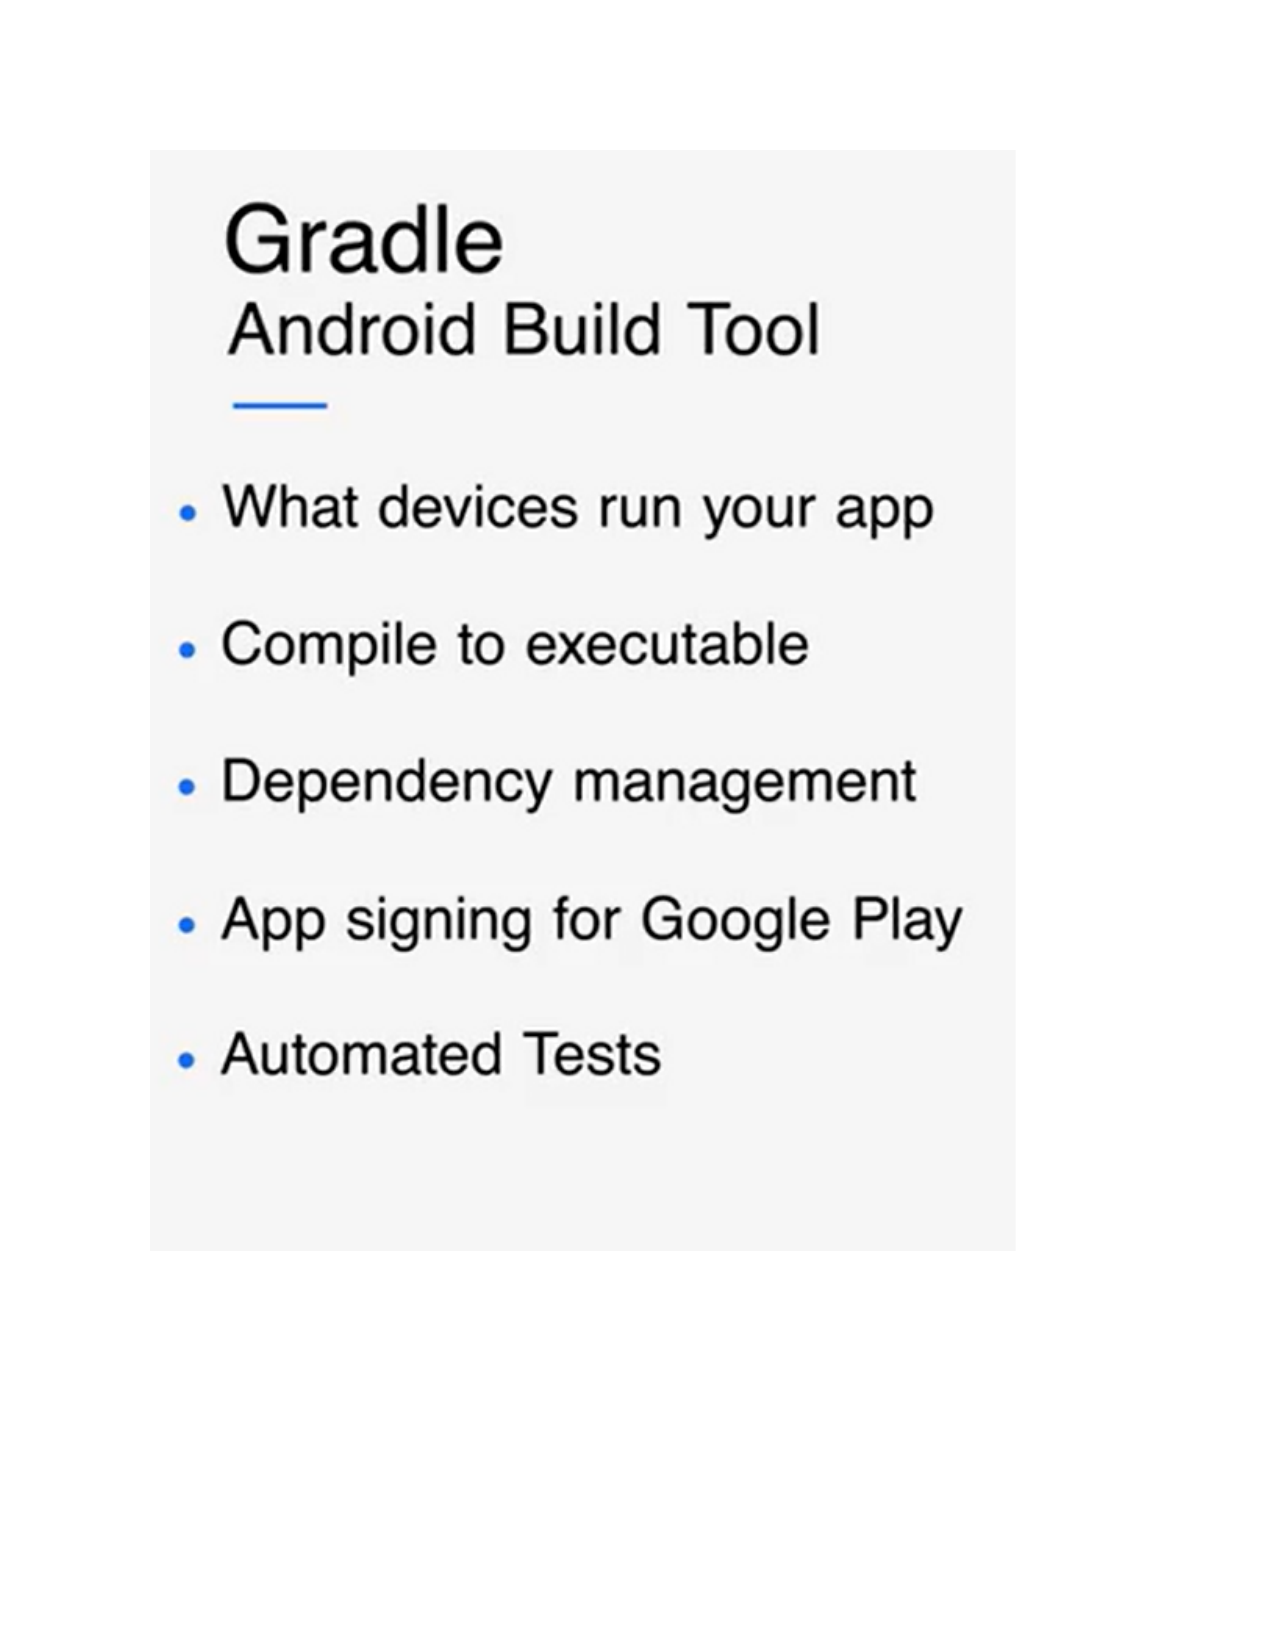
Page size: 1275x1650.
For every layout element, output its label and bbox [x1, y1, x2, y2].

picture [150, 150, 1016, 1251]
